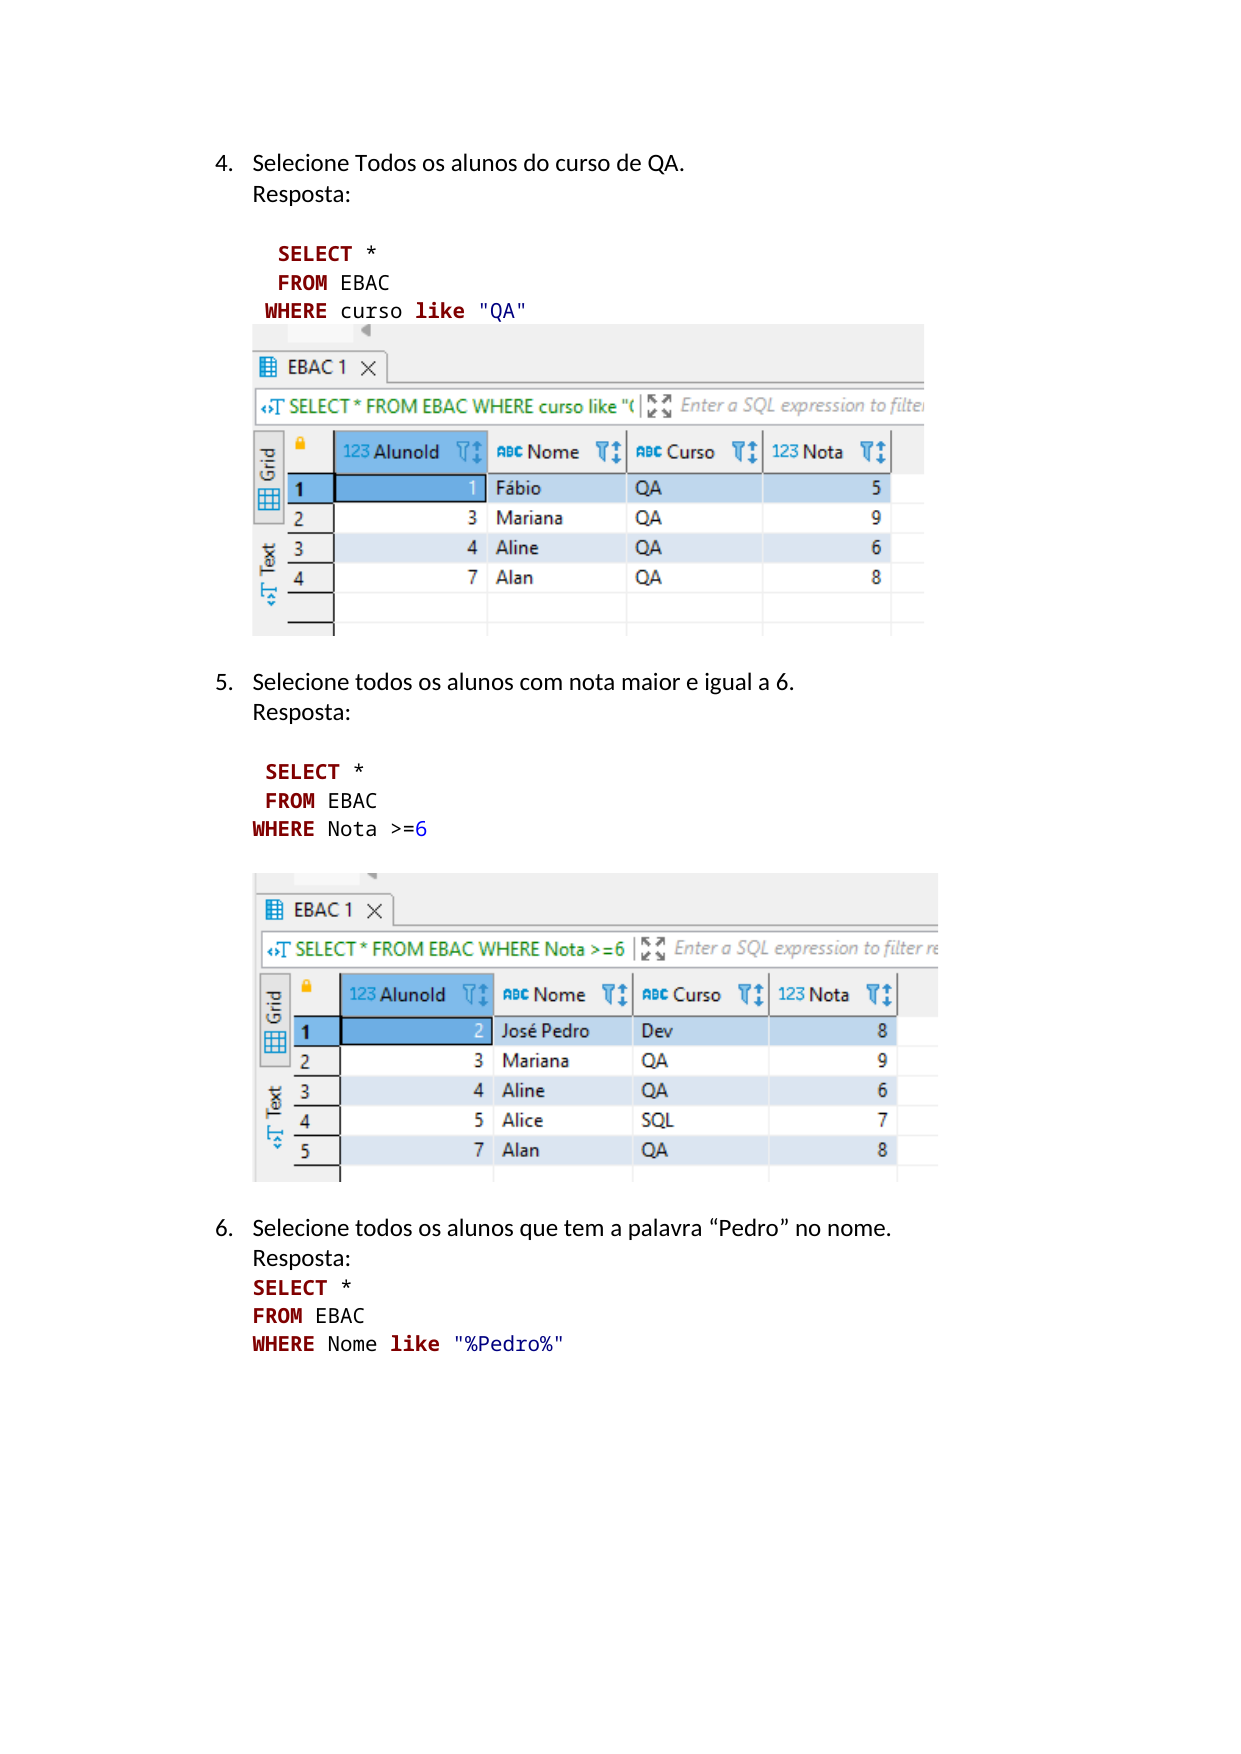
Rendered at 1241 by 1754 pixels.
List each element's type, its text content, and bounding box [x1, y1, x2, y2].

list FROM EBAC [252, 1301, 1063, 1329]
text FROM EBAC [177, 268, 1063, 296]
list WHERE Nota >=6 [252, 814, 1063, 873]
list Resposta: [252, 696, 1063, 727]
picture [252, 873, 939, 1182]
text SELECT * [177, 757, 1063, 786]
list WHERE curso like "QA" [252, 296, 1063, 324]
list Selecione todos os alunos que tem a palavra “Pedro” no nome. [215, 1212, 1063, 1242]
list Selecione todos os alunos com nota maior e igual a 6. [215, 666, 1063, 696]
list Resposta: [252, 178, 1063, 239]
text FROM EBAC [177, 786, 1063, 814]
list SELECT * [252, 1273, 1063, 1301]
list Resposta: [252, 1242, 1063, 1273]
list WHERE Nome like "%Pedro%" [252, 1329, 1063, 1358]
list Selecione Todos os alunos do curso de QA. [215, 148, 1063, 178]
picture [252, 324, 925, 636]
text SELECT * [177, 239, 1063, 268]
